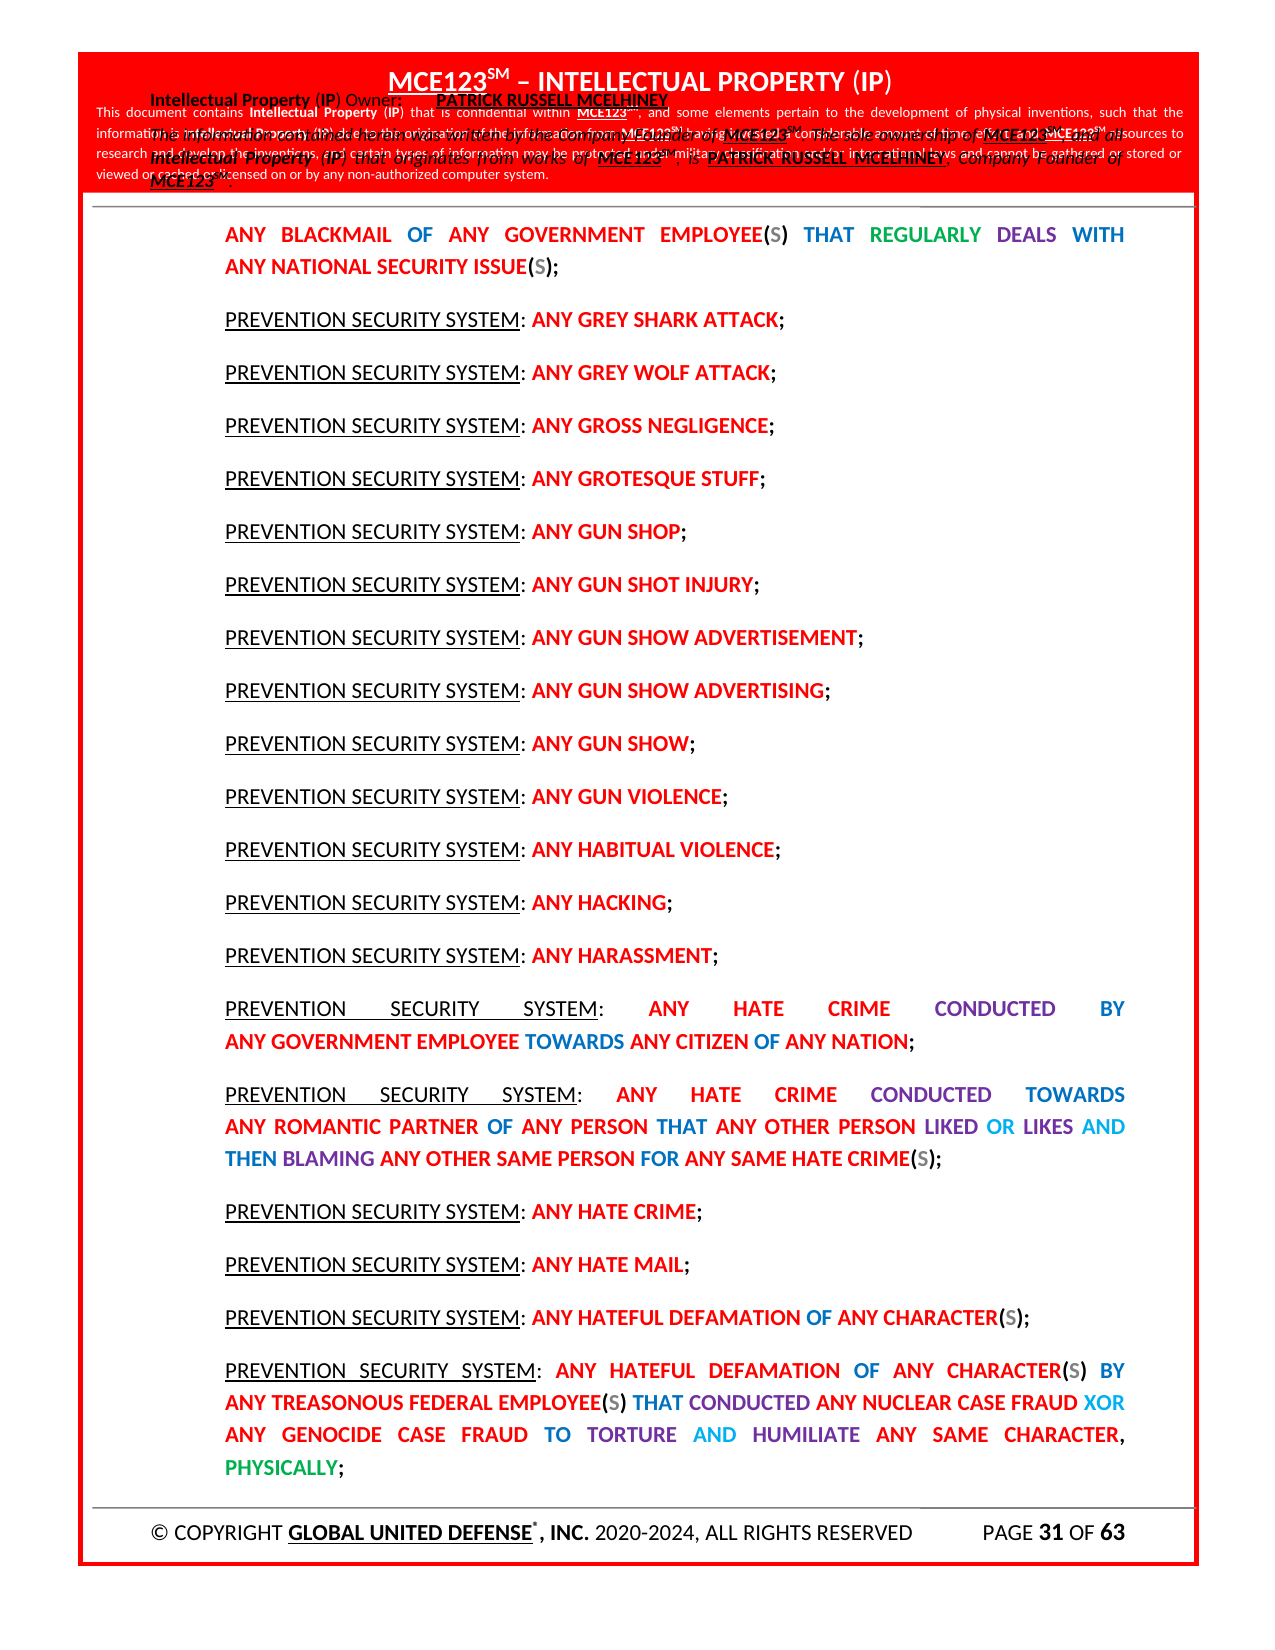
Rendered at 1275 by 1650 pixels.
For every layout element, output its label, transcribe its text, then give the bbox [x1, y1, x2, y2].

text PREVENTION SECURITY SYSTEM: ANY GROSS NEGLIGENCE; [225, 411, 1125, 439]
text PREVENTION SECURITY SYSTEM: ANY GUN SHOT INJURY; [225, 570, 1125, 598]
text PREVENTION SECURITY SYSTEM: ANY HATE CRIME; [225, 1197, 1125, 1225]
text PREVENTION SECURITY SYSTEM: ANY GUN VIOLENCE; [225, 782, 1125, 811]
text PREVENTION SECURITY SYSTEM: ANY HARASSMENT; [225, 942, 1125, 969]
text PREVENTION SECURITY SYSTEM: ANY HATEFUL DEFAMATION OF ANY CHARACTER(S); [225, 1303, 1125, 1331]
text PREVENTION SECURITY SYSTEM: ANY HATE CRIME CONDUCTED BY ANY GOVERNMENT EMPLOYEE TOWARDS ANY CITIZEN OF ANY NATION; [225, 994, 1125, 1055]
text PREVENTION SECURITY SYSTEM: ANY HATE CRIME CONDUCTED TOWARDS ANY ROMANTIC PARTNER OF ANY PERSON THAT ANY OTHER PERSON LIKED OR LIKES AND THEN BLAMING ANY OTHER SAME PERSON FOR ANY SAME HATE CRIME(S); [225, 1080, 1125, 1172]
text PREVENTION SECURITY SYSTEM: ANY HABITUAL VIOLENCE; [225, 836, 1125, 863]
text PREVENTION SECURITY SYSTEM: ANY GUN SHOP; [225, 517, 1125, 545]
text PREVENTION SECURITY SYSTEM: ANY HACKING; [225, 888, 1125, 917]
text PREVENTION SECURITY SYSTEM: ANY GUN SHOW ADVERTISING; [225, 676, 1125, 704]
text PREVENTION SECURITY SYSTEM: ANY HATE MAIL; [225, 1250, 1125, 1278]
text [225, 220, 1125, 280]
text PREVENTION SECURITY SYSTEM: ANY GUN SHOW; [225, 729, 1125, 757]
text PREVENTION SECURITY SYSTEM: ANY GUN SHOW ADVERTISEMENT; [225, 623, 1125, 651]
text PREVENTION SECURITY SYSTEM: ANY HATEFUL DEFAMATION OF ANY CHARACTER(S) BY ANY TREASONOUS FEDERAL EMPLOYEE(S) THAT CONDUCTED ANY NUCLEAR CASE FRAUD XOR ANY GENOCIDE CASE FRAUD TO TORTURE AND HUMILIATE ANY SAME CHARACTER, PHYSICALLY; [225, 1356, 1125, 1481]
text PREVENTION SECURITY SYSTEM: ANY GROTESQUE STUFF; [225, 464, 1125, 492]
text PREVENTION SECURITY SYSTEM: ANY GREY WOLF ATTACK; [225, 358, 1125, 386]
text PREVENTION SECURITY SYSTEM: ANY GREY SHARK ATTACK; [225, 305, 1125, 333]
